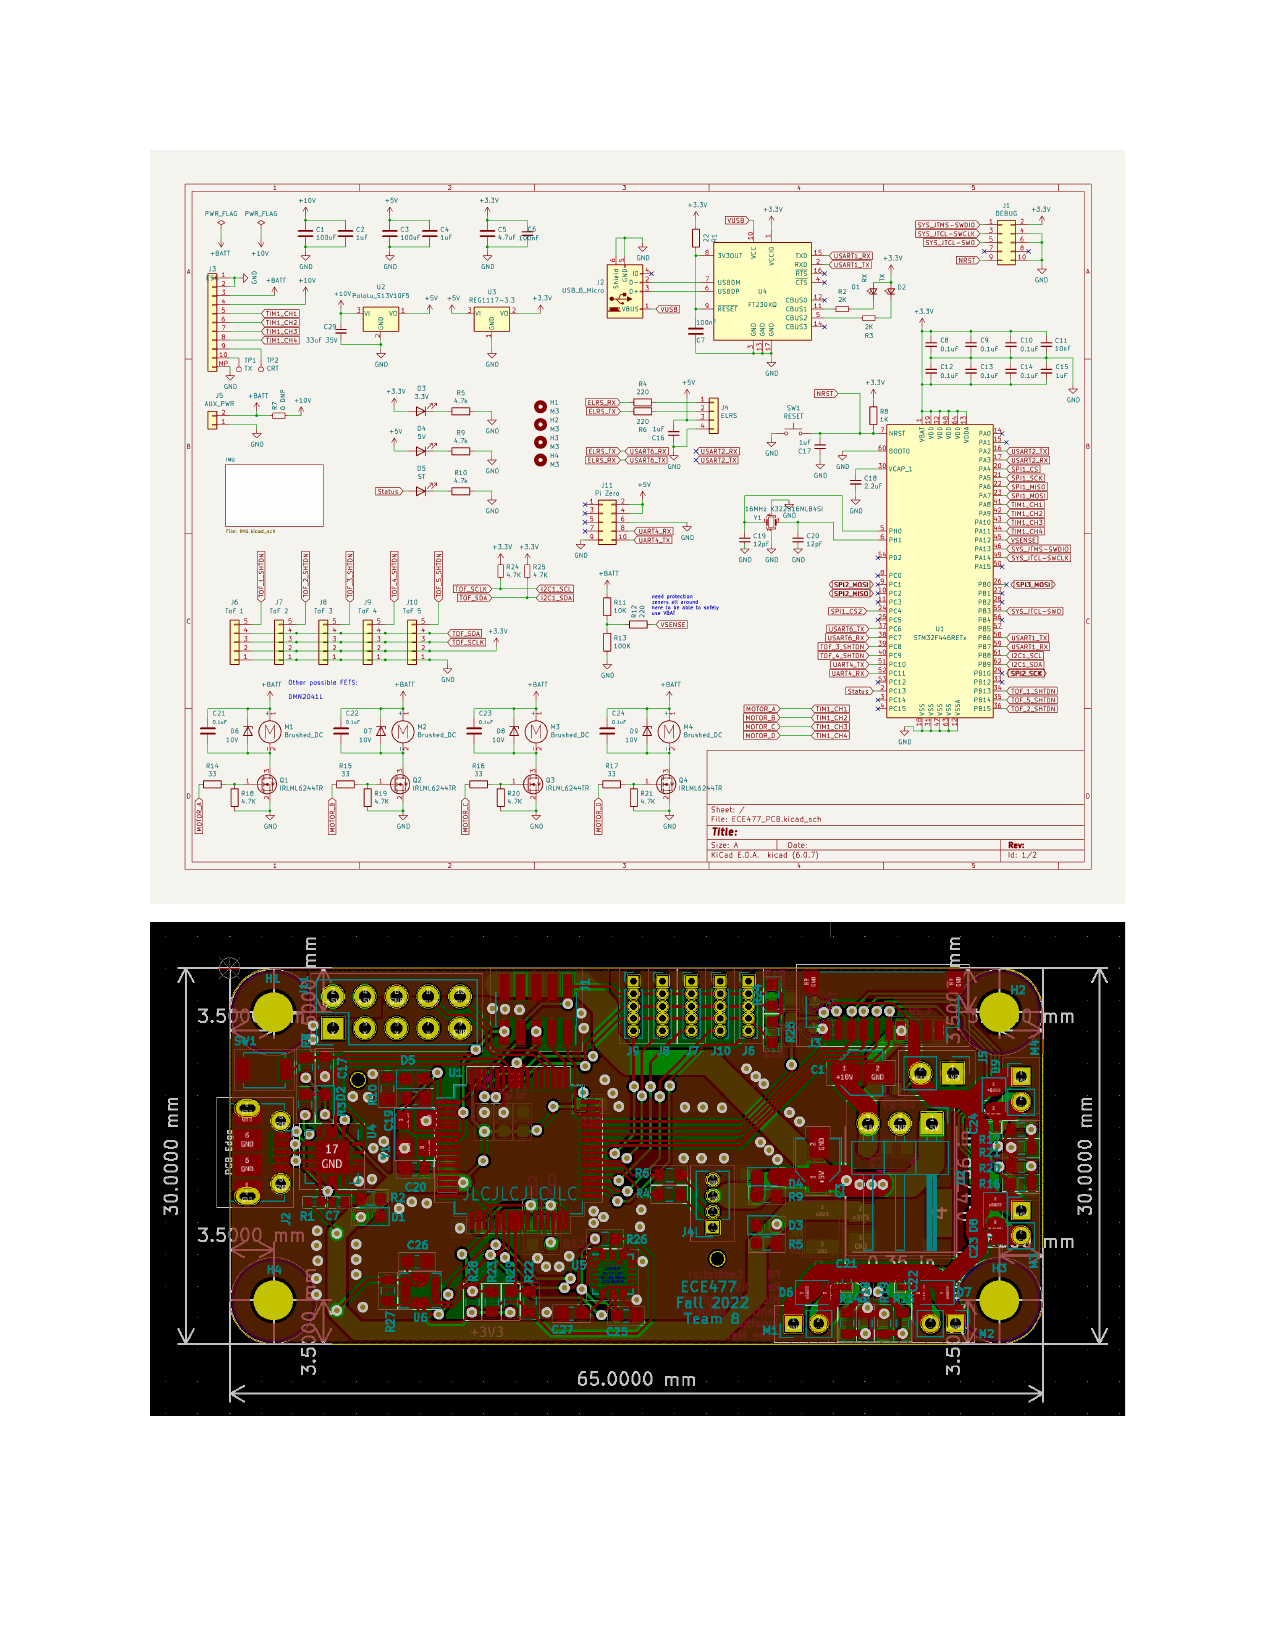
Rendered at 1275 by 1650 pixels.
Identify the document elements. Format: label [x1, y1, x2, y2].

picture [150, 922, 1125, 1416]
picture [150, 150, 1125, 904]
